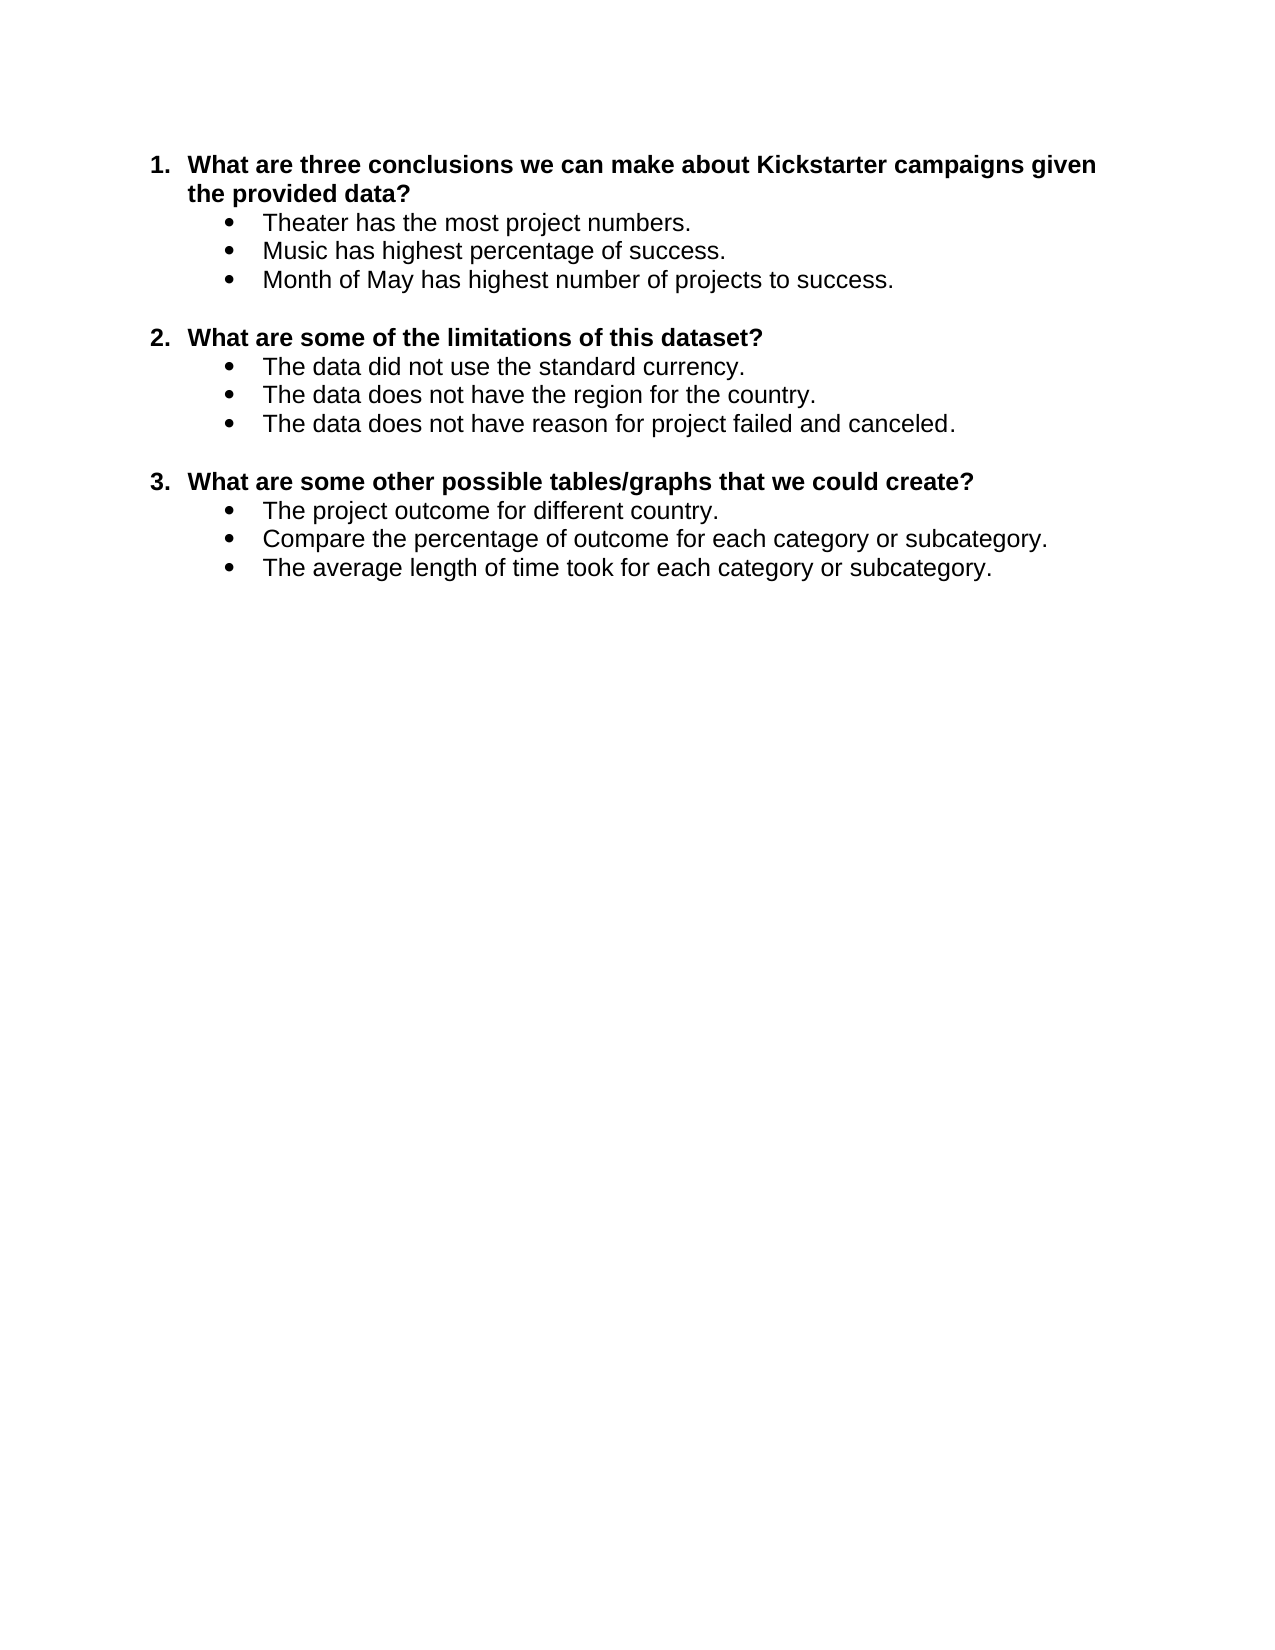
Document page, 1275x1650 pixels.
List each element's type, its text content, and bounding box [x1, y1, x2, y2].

list The project outcome for different country. [225, 496, 1125, 524]
list The data did not use the standard currency. [225, 352, 1125, 380]
list What are three conclusions we can make about Kickstarter campaigns given the provided data? [150, 150, 1125, 207]
list The data does not have the region for the country. [225, 380, 1125, 409]
list The data does not have reason for project failed and canceled. [225, 409, 1125, 438]
list Month of May has highest number of projects to success. [225, 265, 1125, 294]
list Theater has the most project numbers. [225, 207, 1125, 236]
list Compare the percentage of outcome for each category or subcategory. [225, 524, 1125, 553]
list What are some of the limitations of this dataset? [150, 323, 1125, 352]
list The average length of time took for each category or subcategory. [225, 553, 1125, 582]
list What are some other possible tables/graphs that we could create? [150, 467, 1125, 496]
list Music has highest percentage of success. [225, 236, 1125, 265]
